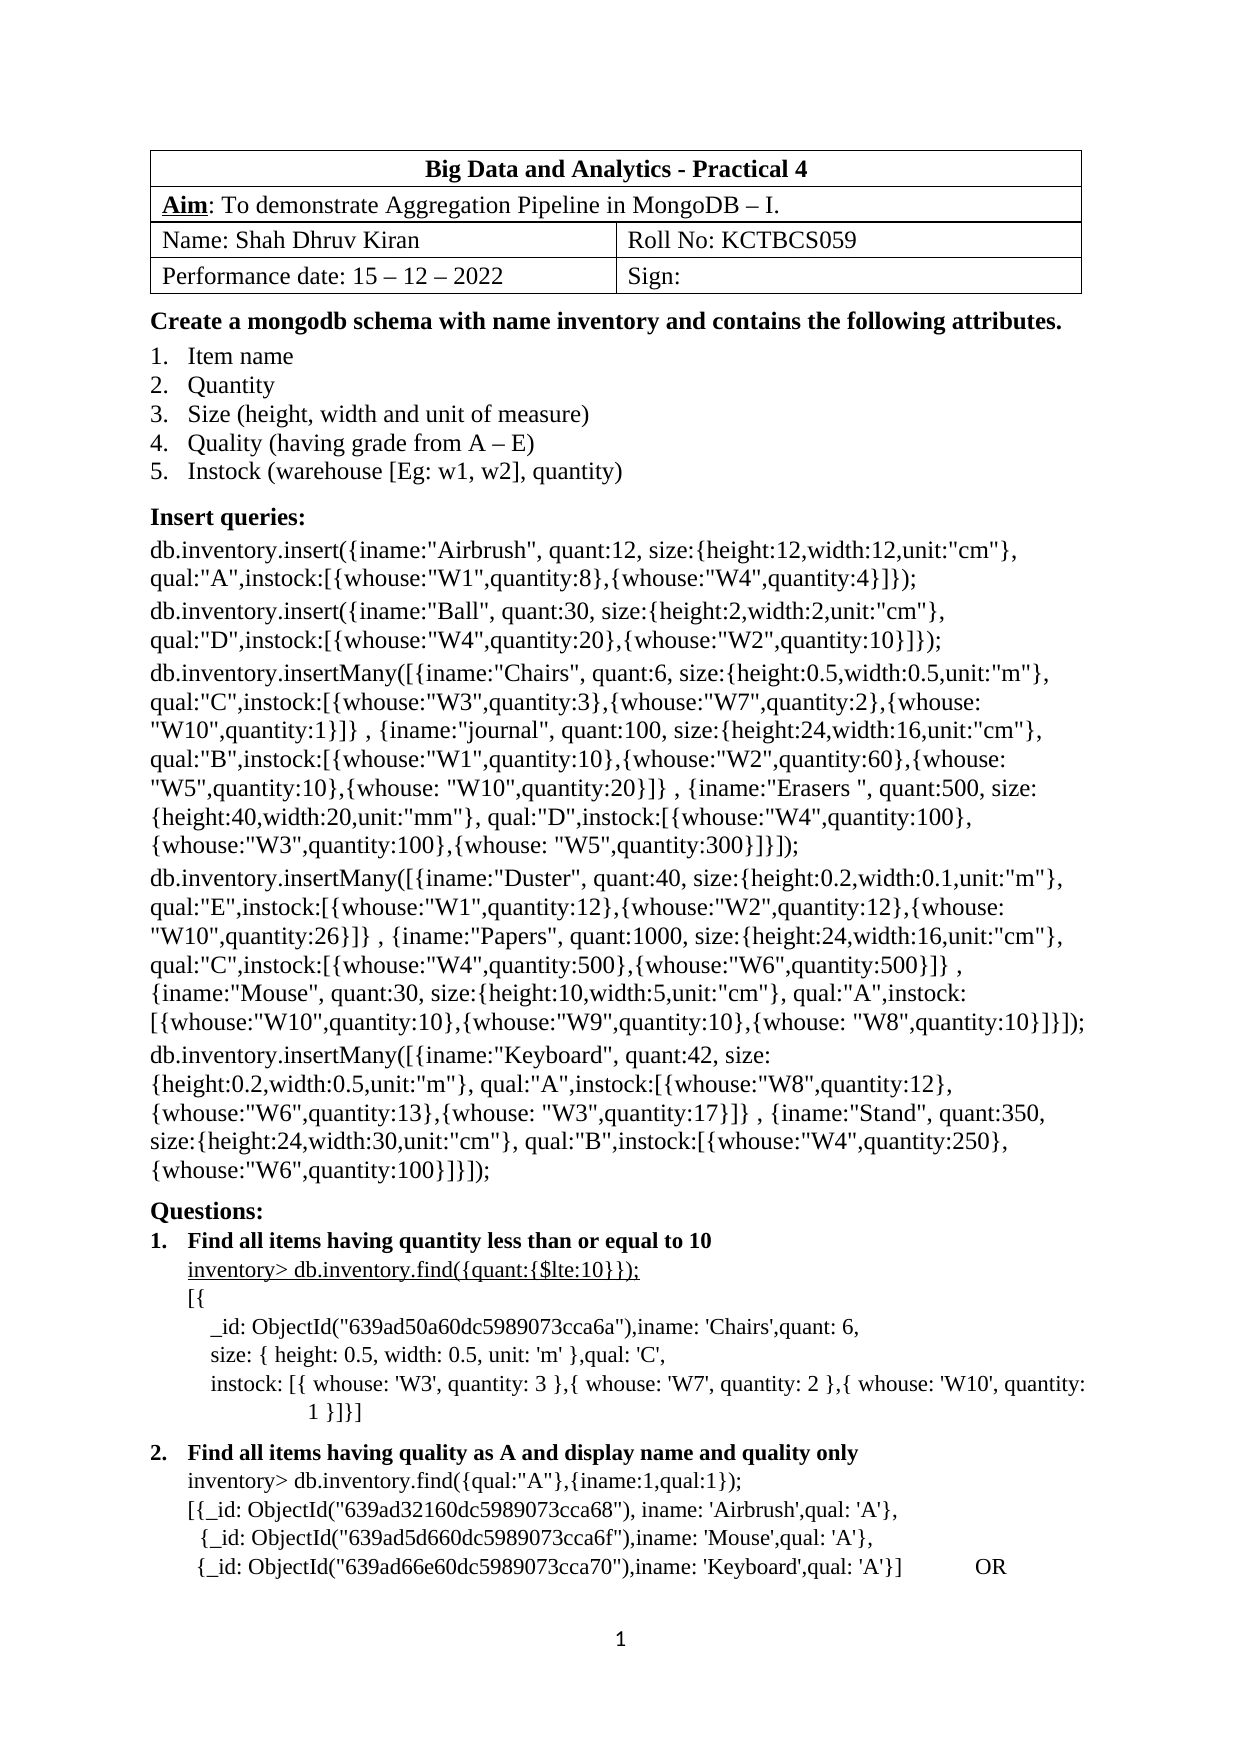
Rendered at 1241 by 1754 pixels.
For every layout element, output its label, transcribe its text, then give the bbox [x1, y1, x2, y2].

text Create a mongodb schema with name inventory and contains the following attributes. [150, 306, 1090, 335]
text inventory> db.inventory.find({qual:"A"},{iname:1,qual:1}); [187, 1467, 1090, 1494]
text {_id: ObjectId("639ad5d660dc5989073cca6f"),iname: 'Mouse',qual: 'A'}, [187, 1524, 1090, 1551]
table_cell Performance date: 15 – 12 – 2022 [151, 258, 616, 293]
text Insert queries: [150, 502, 1090, 531]
text inventory> db.inventory.find({quant:{$lte:10}}); [187, 1256, 1090, 1282]
list Quality (having grade from A – E) [150, 428, 1090, 456]
list Quantity [150, 370, 1090, 399]
text {_id: ObjectId("639ad66e60dc5989073cca70"),iname: 'Keyboard',qual: 'A'}] OR [150, 1553, 1090, 1579]
list Size (height, width and unit of measure) [150, 399, 1090, 428]
text db.inventory.insertMany([{iname:"Chairs", quant:6, size:{height:0.5,width:0.5,unit:"m"}, qual:"C",instock:[{whouse:"W3",quantity:3},{whouse:"W7",quantity:2},{whouse: "W10",quantity:1}]} , {iname:"journal", quant:100, size:{height:24,width:16,unit:"cm"}, qual:"B",instock:[{whouse:"W1",quantity:10},{whouse:"W2",quantity:60},{whouse: "W5",quantity:10},{whouse: "W10",quantity:20}]} , {iname:"Erasers ", quant:500, size:{height:40,width:20,unit:"mm"}, qual:"D",instock:[{whouse:"W4",quantity:100},{whouse:"W3",quantity:100},{whouse: "W5",quantity:300}]}]); [150, 658, 1090, 859]
text db.inventory.insertMany([{iname:"Duster", quant:40, size:{height:0.2,width:0.1,unit:"m"}, qual:"E",instock:[{whouse:"W1",quantity:12},{whouse:"W2",quantity:12},{whouse: "W10",quantity:26}]} , {iname:"Papers", quant:1000, size:{height:24,width:16,unit:"cm"}, qual:"C",instock:[{whouse:"W4",quantity:500},{whouse:"W6",quantity:500}]} , {iname:"Mouse", quant:30, size:{height:10,width:5,unit:"cm"}, qual:"A",instock:[{whouse:"W10",quantity:10},{whouse:"W9",quantity:10},{whouse: "W8",quantity:10}]}]); [150, 863, 1090, 1036]
table_cell Roll No: KCTBCS059 [617, 223, 1081, 257]
text Questions: [150, 1196, 1090, 1225]
table_header Big Data and Analytics - Practical 4 [151, 151, 1081, 186]
text _id: ObjectId("639ad50a60dc5989073cca6a"),iname: 'Chairs',quant: 6, [187, 1313, 1090, 1339]
text db.inventory.insertMany([{iname:"Keyboard", quant:42, size:{height:0.2,width:0.5,unit:"m"}, qual:"A",instock:[{whouse:"W8",quantity:12},{whouse:"W6",quantity:13},{whouse: "W3",quantity:17}]} , {iname:"Stand", quant:350, size:{height:24,width:30,unit:"cm"}, qual:"B",instock:[{whouse:"W4",quantity:250},{whouse:"W6",quantity:100}]}]); [150, 1040, 1090, 1184]
list Find all items having quality as A and display name and quality only [150, 1439, 1090, 1465]
list Item name [150, 341, 1090, 370]
text instock: [{ whouse: 'W3', quantity: 3 },{ whouse: 'W7', quantity: 2 },{ whouse: 'W10', quantity: [187, 1370, 1090, 1396]
table_cell Name: Shah Dhruv Kiran [151, 223, 616, 257]
list Instock (warehouse [Eg: w1, w2], quantity) [150, 456, 1090, 485]
text [{ [187, 1284, 1090, 1311]
text [{_id: ObjectId("639ad32160dc5989073cca68"), iname: 'Airbrush',qual: 'A'}, [187, 1496, 1090, 1522]
text db.inventory.insert({iname:"Airbrush", quant:12, size:{height:12,width:12,unit:"cm"}, qual:"A",instock:[{whouse:"W1",quantity:8},{whouse:"W4",quantity:4}]}); [150, 535, 1090, 592]
text db.inventory.insert({iname:"Ball", quant:30, size:{height:2,width:2,unit:"cm"}, qual:"D",instock:[{whouse:"W4",quantity:20},{whouse:"W2",quantity:10}]}); [150, 596, 1090, 654]
table_cell Sign: [617, 258, 1081, 293]
list Find all items having quantity less than or equal to 10 [150, 1227, 1090, 1254]
text 1 }]}] [187, 1398, 1090, 1424]
text size: { height: 0.5, width: 0.5, unit: 'm' },qual: 'C', [187, 1341, 1090, 1368]
table_cell Aim: To demonstrate Aggregation Pipeline in MongoDB – I. [151, 187, 1081, 221]
